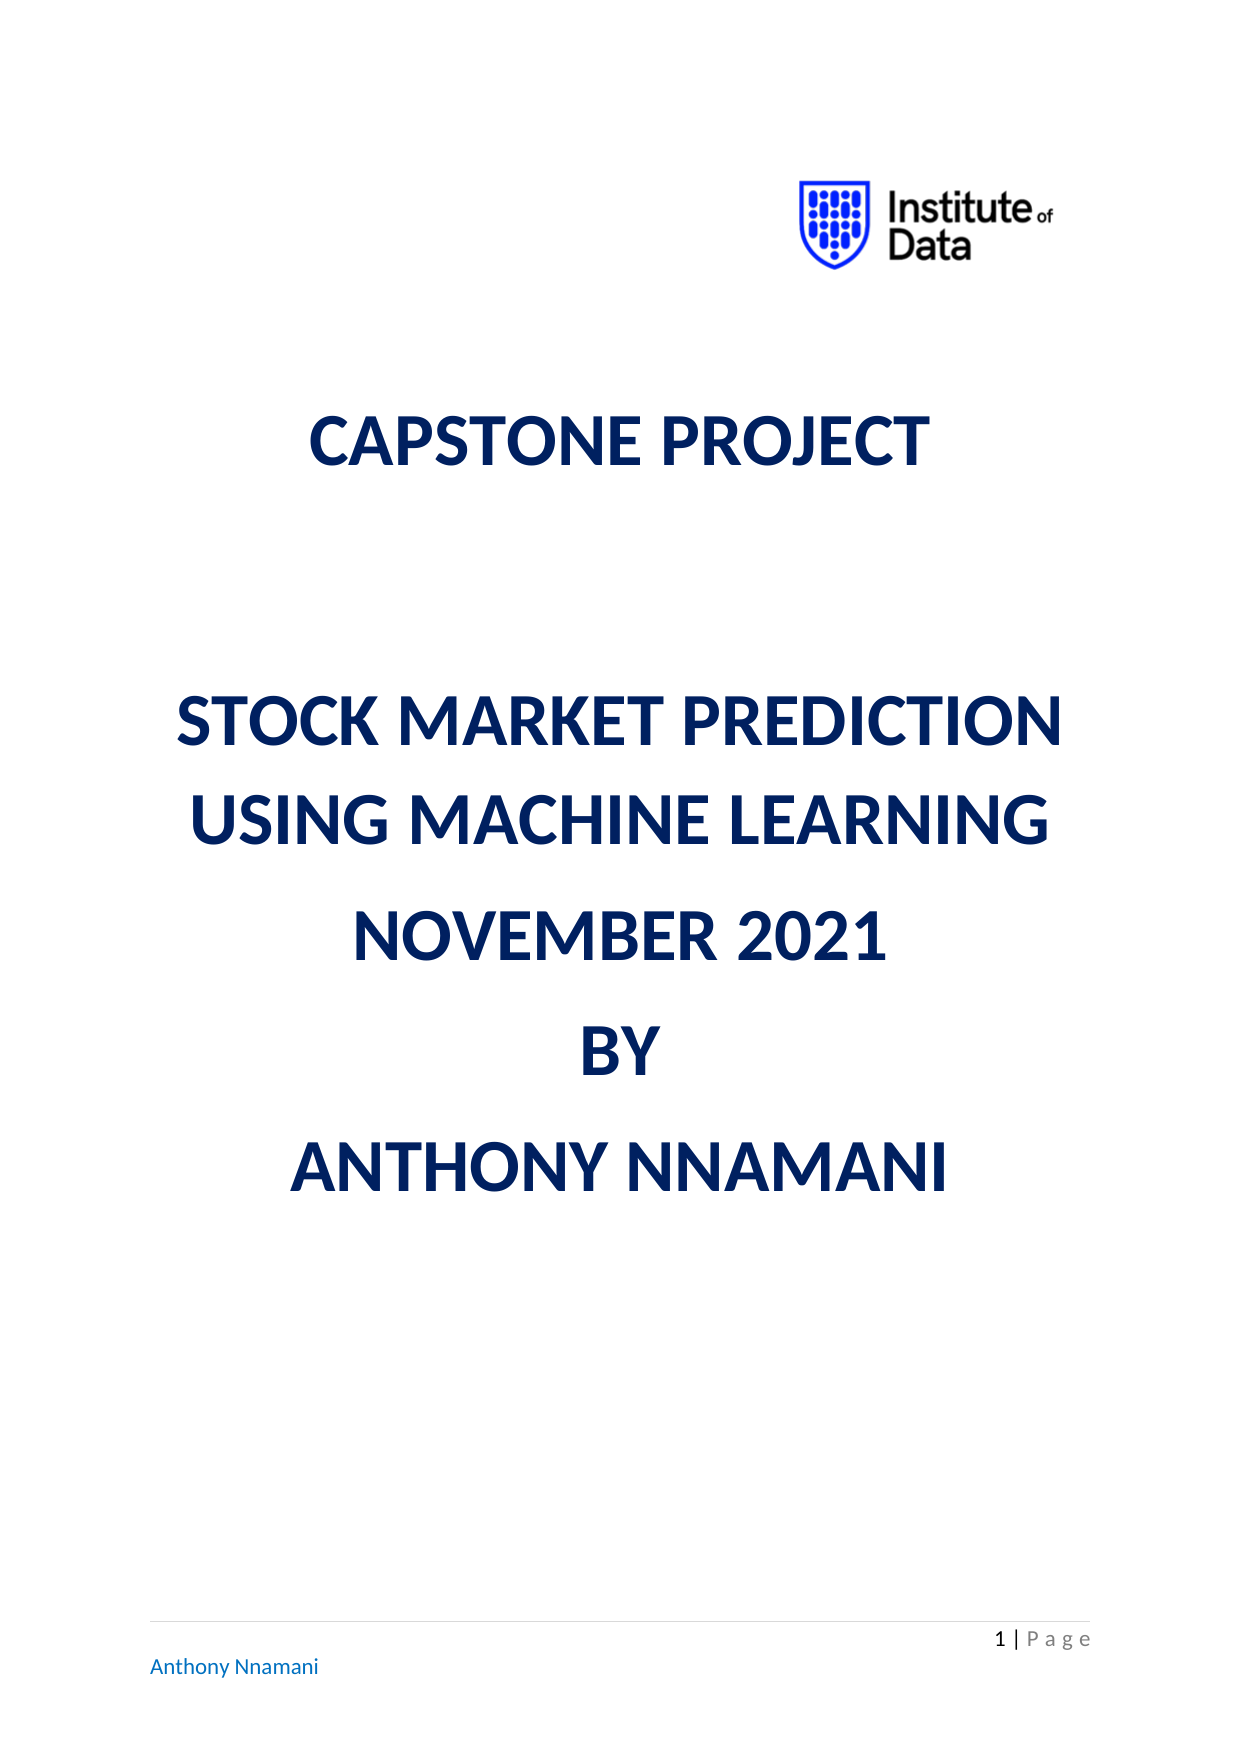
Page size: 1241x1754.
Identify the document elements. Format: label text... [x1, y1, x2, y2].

text NOVEMBER 2021 [150, 887, 1090, 979]
text STOCK MARKET PREDICTION USING MACHINE LEARNING [150, 673, 1090, 863]
picture [762, 150, 1091, 302]
text ANTHONY NNAMANI [150, 1118, 1090, 1210]
text CAPSTONE PROJECT [150, 392, 1090, 484]
text BY [150, 1003, 1090, 1094]
